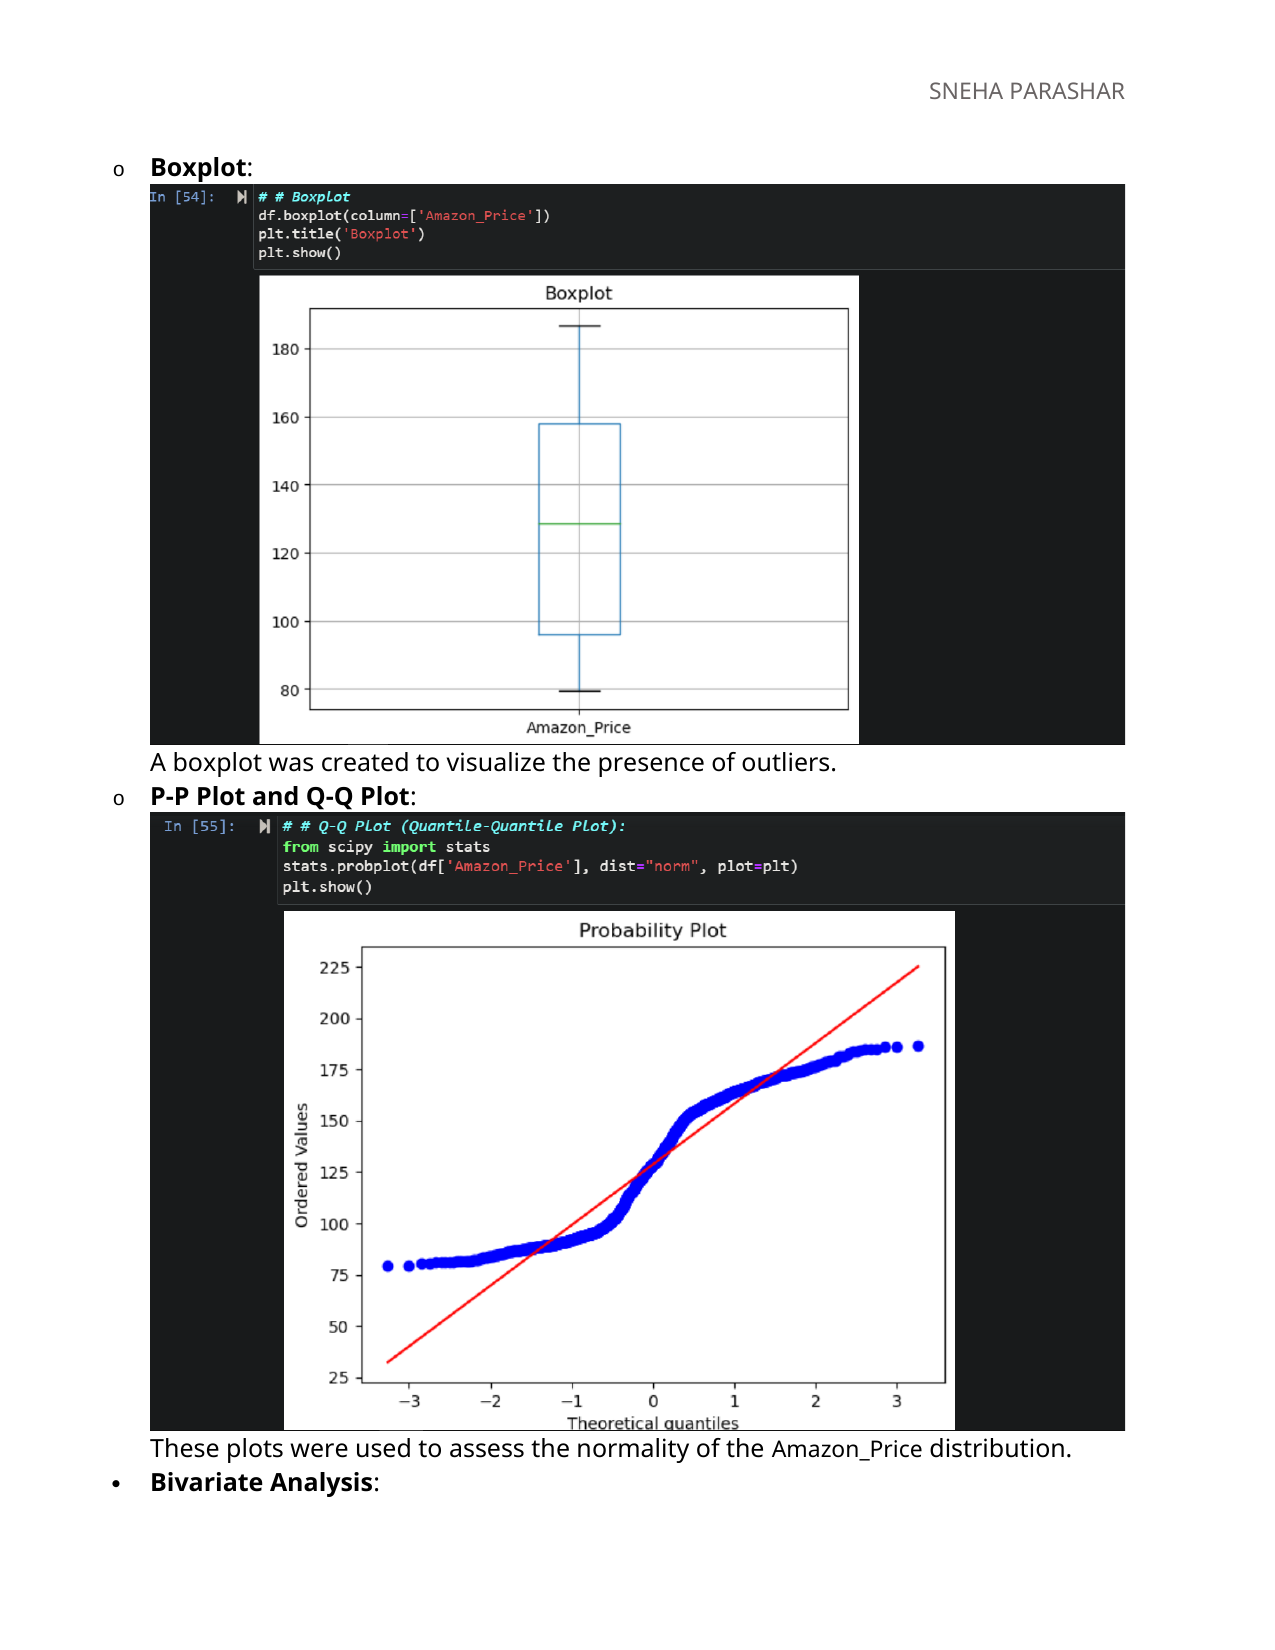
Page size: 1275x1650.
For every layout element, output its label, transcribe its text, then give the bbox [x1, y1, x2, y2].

picture [150, 812, 1125, 1431]
list Bivariate Analysis: [112, 1465, 1125, 1499]
picture [150, 184, 1125, 745]
